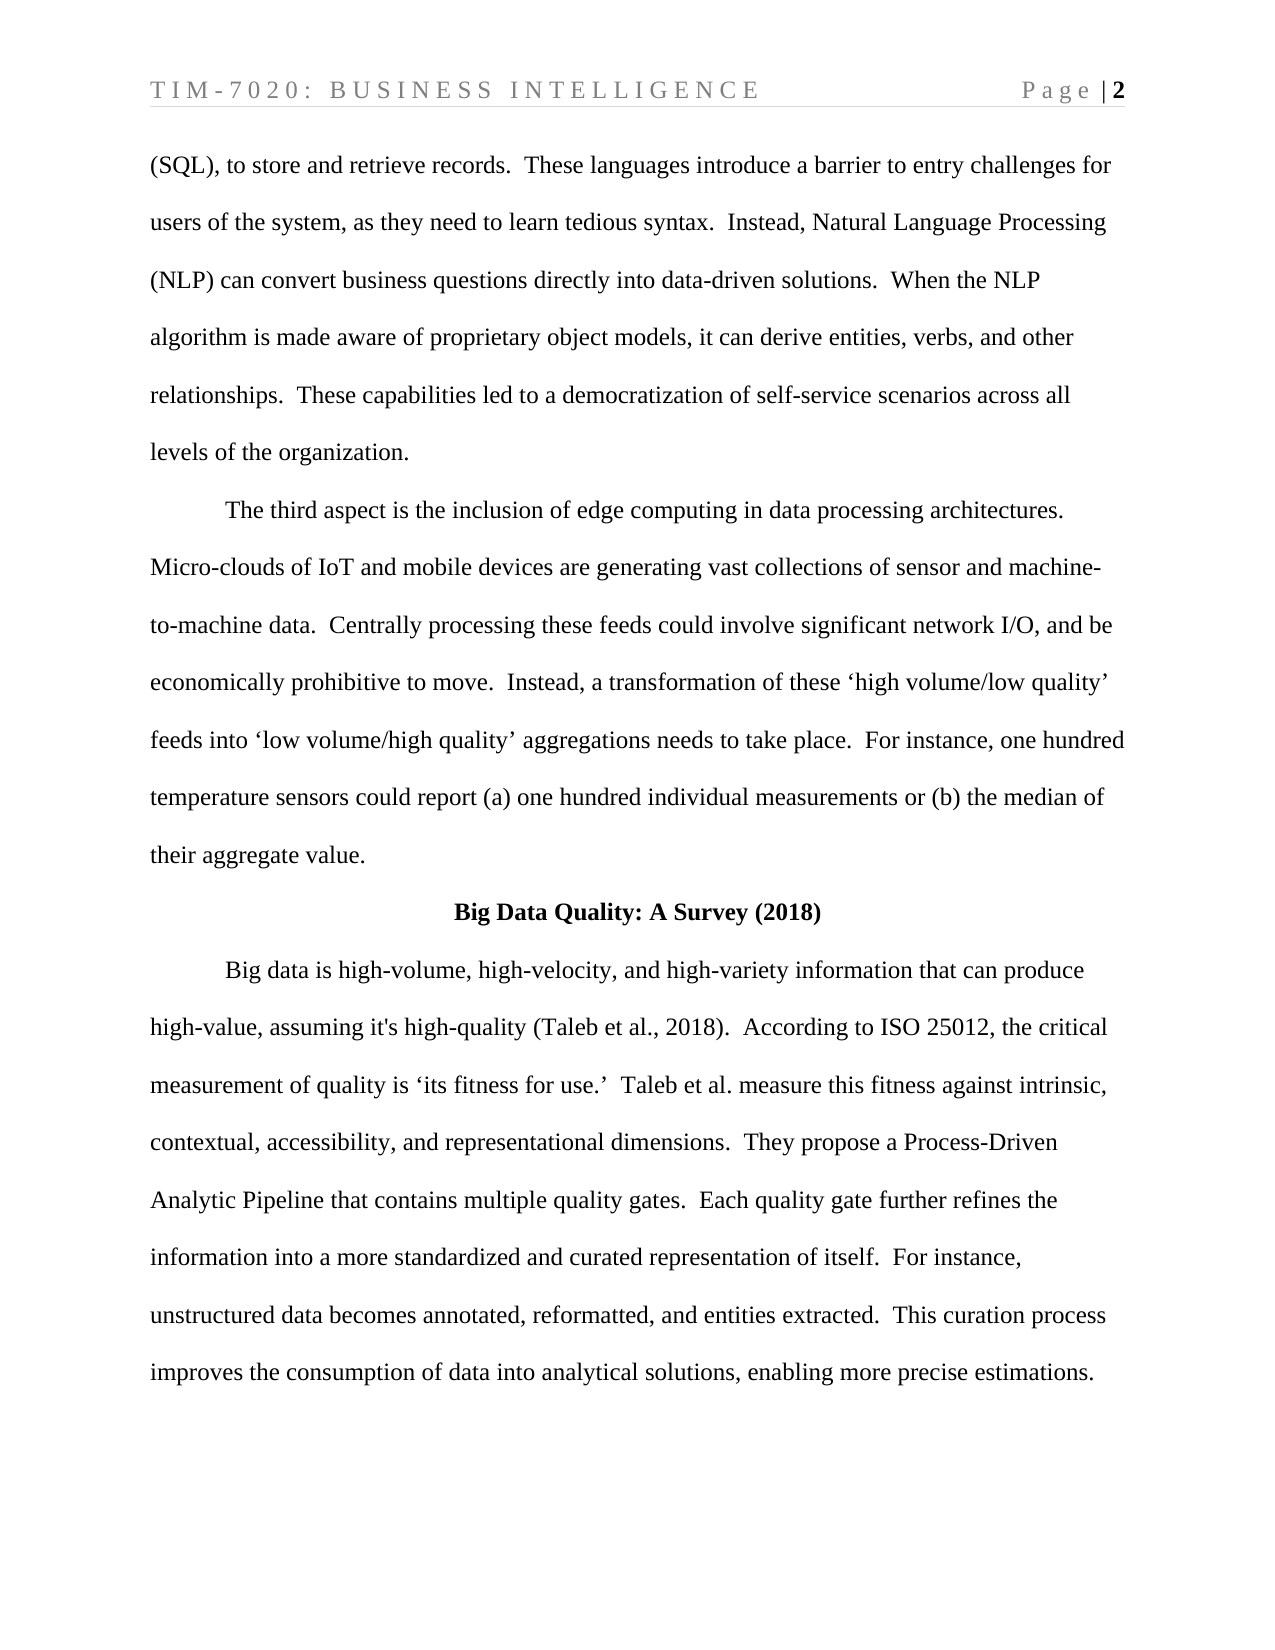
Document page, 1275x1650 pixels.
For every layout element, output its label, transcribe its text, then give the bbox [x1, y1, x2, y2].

text The third aspect is the inclusion of edge computing in data processing architectures. Micro-clouds of IoT and mobile devices are generating vast collections of sensor and machine-to-machine data. Centrally processing these feeds could involve significant network I/O, and be economically prohibitive to move. Instead, a transformation of these ‘high volume/low quality’ feeds into ‘low volume/high quality’ aggregations needs to take place. For instance, one hundred temperature sensors could report (a) one hundred individual measurements or (b) the median of their aggregate value. [150, 495, 1125, 869]
text Big data is high-volume, high-velocity, and high-variety information that can produce high-value, assuming it's high-quality. According to ISO 25012, the critical measurement of quality is ‘its fitness for use.’ Taleb et al. measure this fitness against intrinsic, contextual, accessibility, and representational dimensions. They propose a Process-Driven Analytic Pipeline that contains multiple quality gates. Each quality gate further refines the information into a more standardized and curated representation of itself. For instance, unstructured data becomes annotated, reformatted, and entities extracted. This curation process improves the consumption of data into analytical solutions, enabling more precise estimations. [150, 955, 1125, 1386]
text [150, 150, 1125, 466]
subtitle Big Data Quality: A Survey (2018) [150, 897, 1125, 926]
